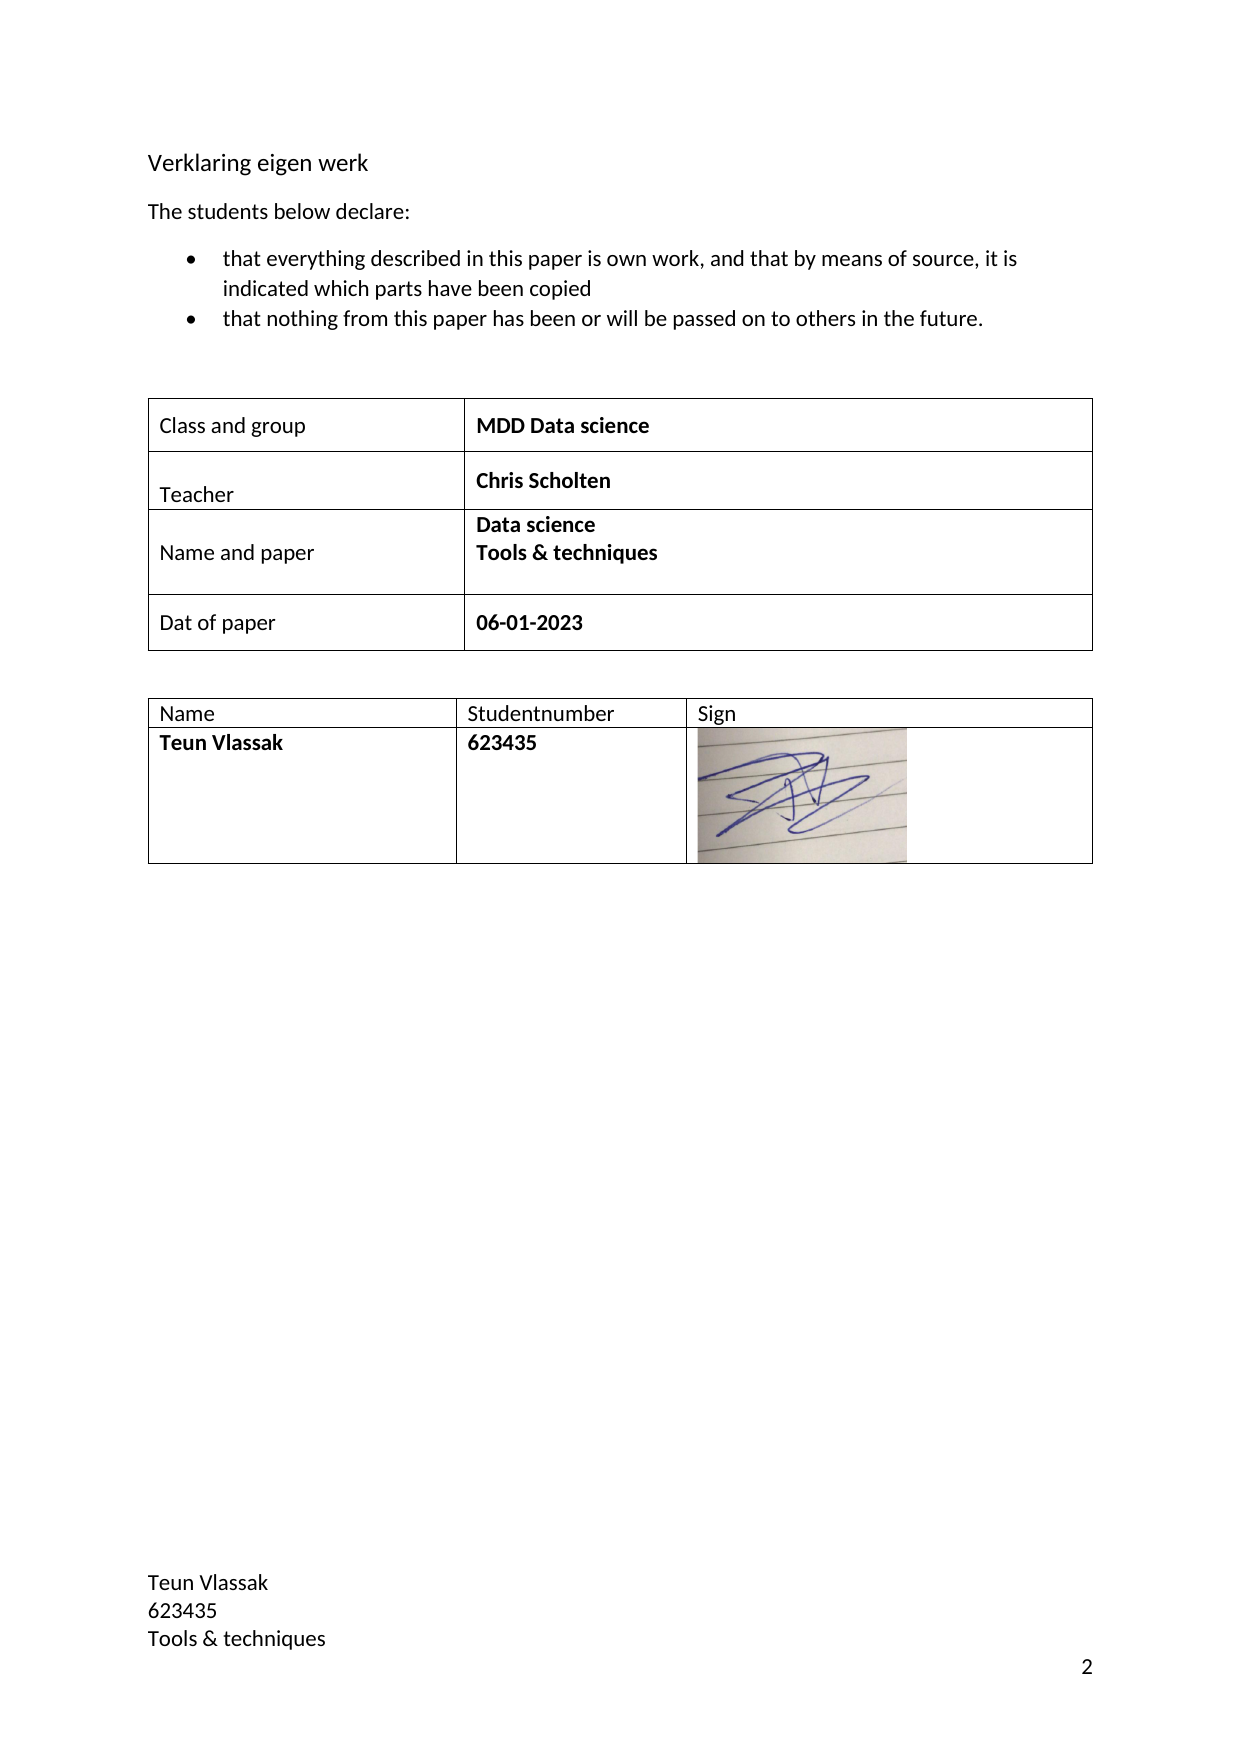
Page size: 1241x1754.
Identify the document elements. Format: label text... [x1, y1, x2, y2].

list that nothing from this paper has been or will be passed on to others in the future. [185, 304, 1093, 332]
table_header Sign [687, 699, 1092, 727]
table_cell [907, 728, 1092, 863]
table_cell Name and paper [149, 510, 464, 594]
text The students below declare: [148, 197, 1093, 225]
table_cell Teacher [149, 452, 464, 509]
table_header Name [149, 699, 456, 727]
table_header Class and group [149, 399, 464, 451]
table_cell Dat of paper [149, 595, 464, 650]
text Verklaring eigen werk [148, 148, 1093, 178]
list that everything described in this paper is own work, and that by means of source, it is indicated which parts have been copied [185, 244, 1093, 302]
table_cell [687, 728, 697, 863]
table_cell Teun Vlassak [149, 728, 456, 863]
table_cell Data science Tools & techniques [465, 510, 1092, 594]
table_header Studentnumber [457, 699, 686, 727]
picture [697, 728, 907, 863]
table_header MDD Data science [465, 399, 1092, 451]
table_cell 06-01-2023 [465, 595, 1092, 650]
table_cell Chris Scholten [465, 452, 1092, 509]
table_cell 623435 [457, 728, 686, 863]
